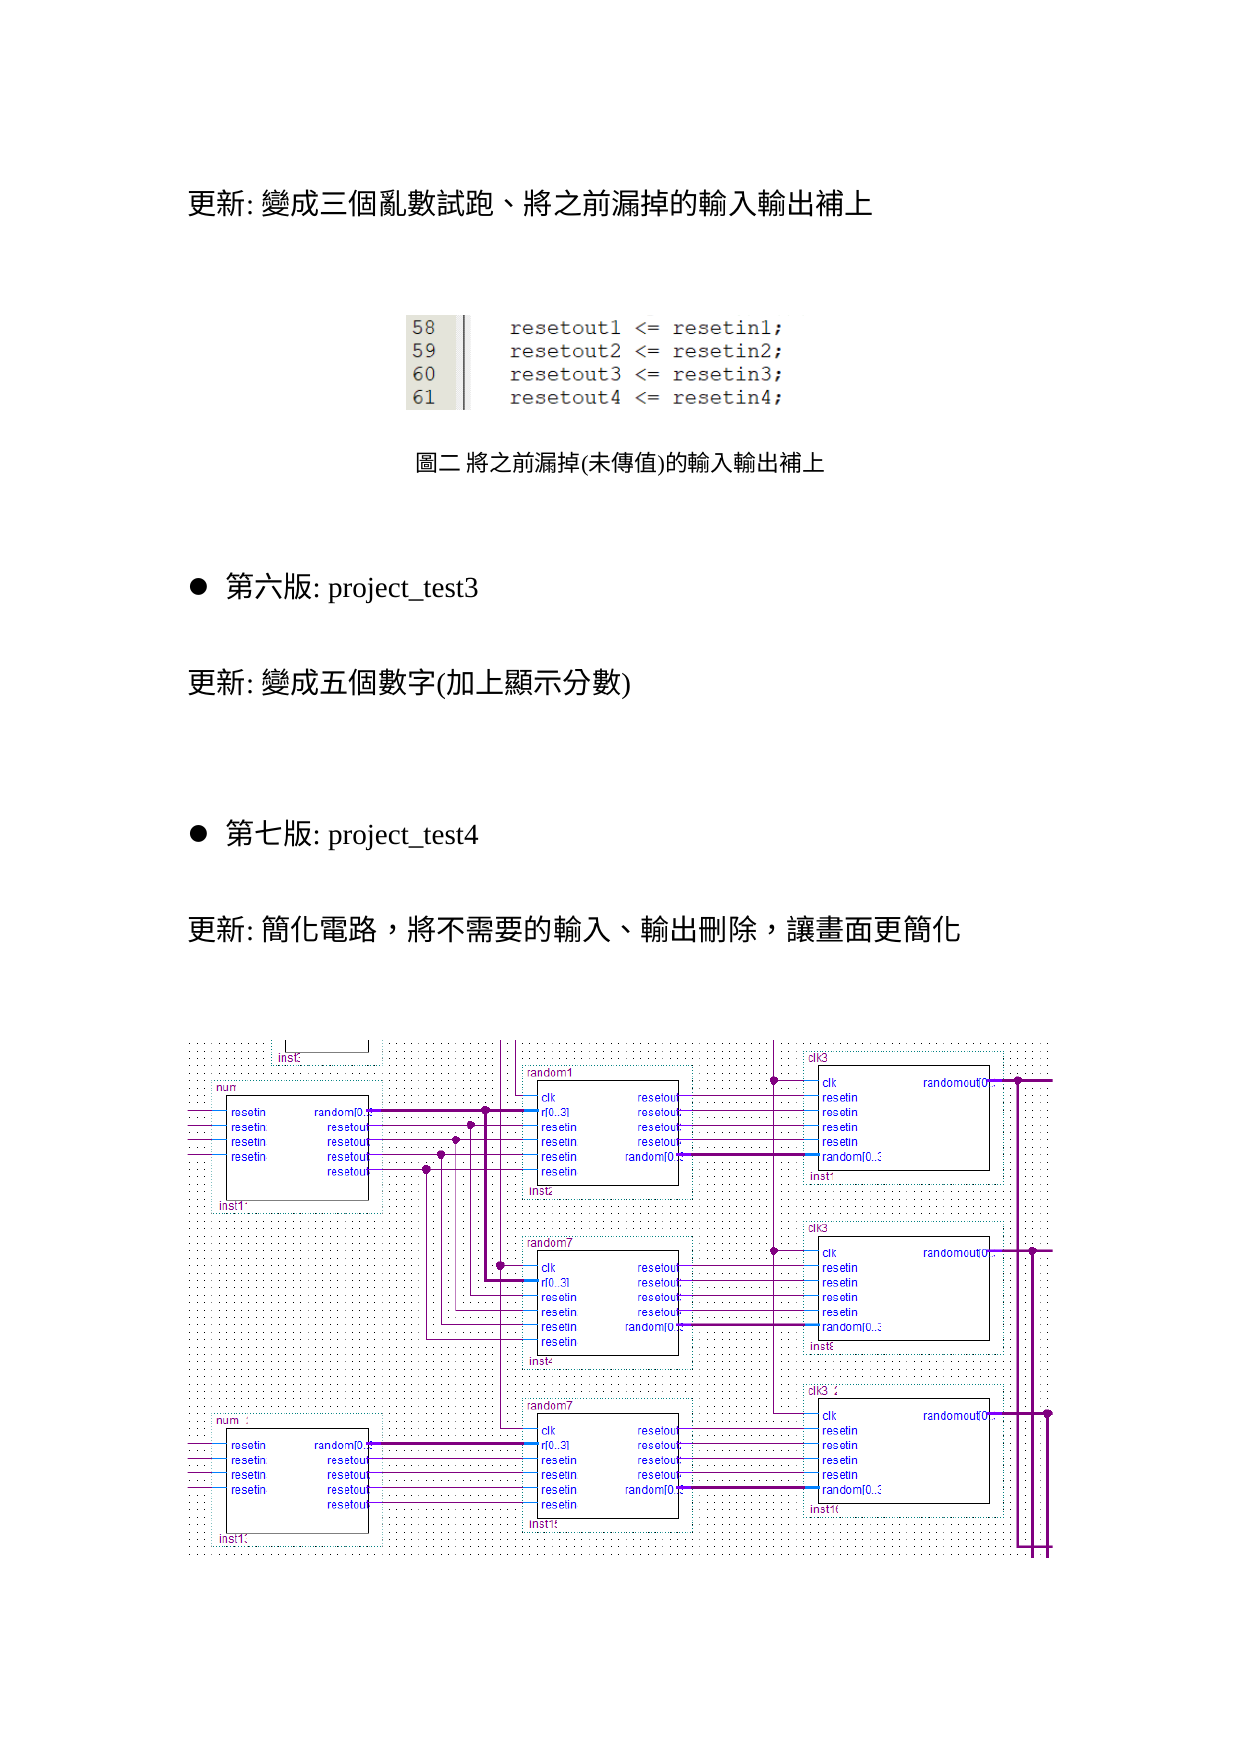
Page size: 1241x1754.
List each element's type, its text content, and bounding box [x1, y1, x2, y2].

text 更新: 變成五個數字(加上顯示分數) [187, 643, 1053, 718]
list 第六版: project_test3 [187, 547, 1053, 622]
text 更新: 簡化電路，將不需要的輸入、輸出刪除，讓畫面更簡化 [187, 890, 1053, 965]
picture [406, 315, 835, 410]
text 更新: 變成三個亂數試跑、將之前漏掉的輸入輸出補上 [187, 164, 1053, 239]
picture [187, 1040, 1053, 1558]
list 第七版: project_test4 [187, 794, 1053, 869]
text 圖二 將之前漏掉(未傳值)的輸入輸出補上 [187, 443, 1053, 480]
